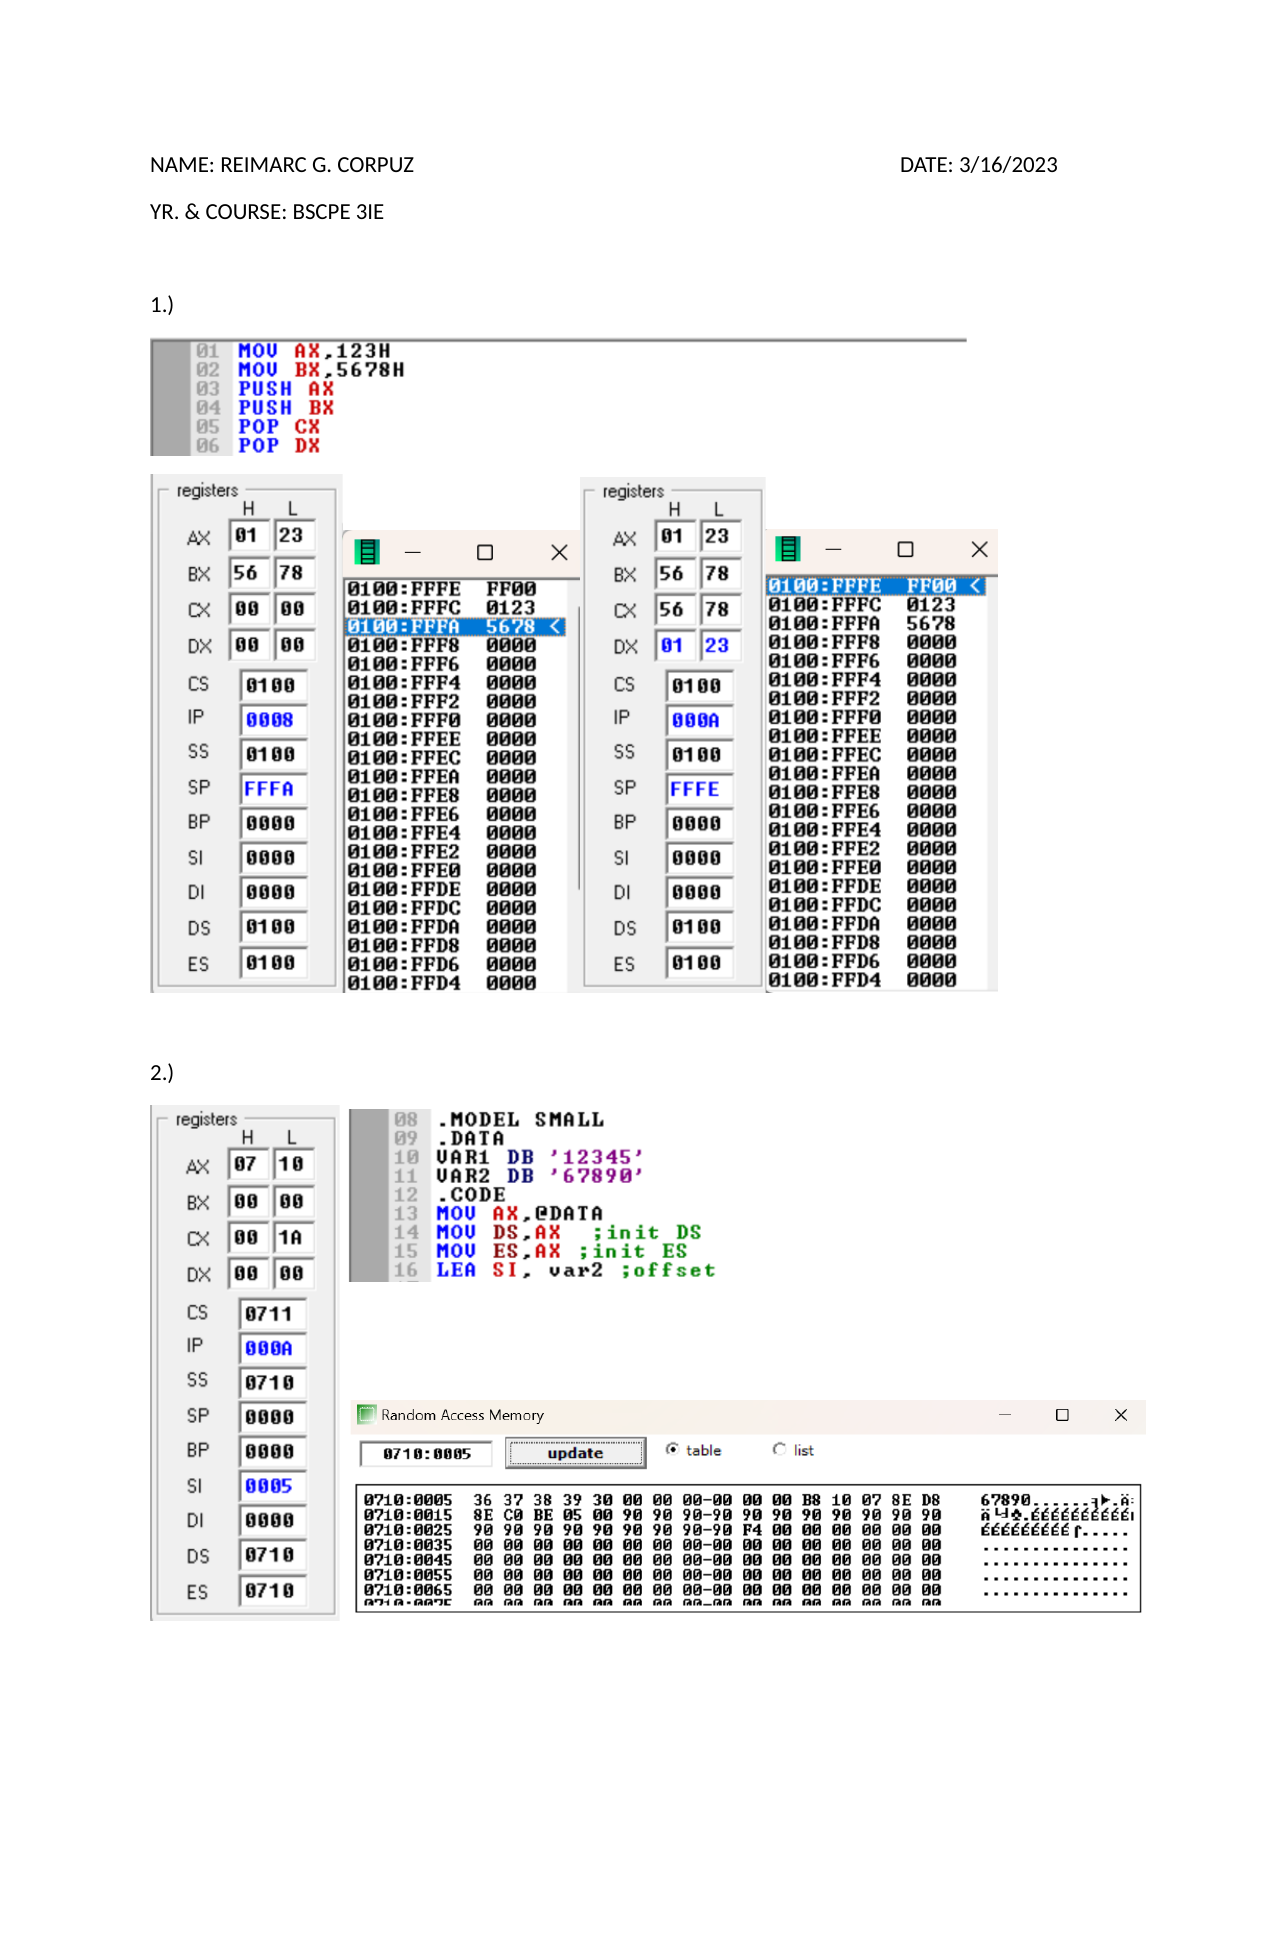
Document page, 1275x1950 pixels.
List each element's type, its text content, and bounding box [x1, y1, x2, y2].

text 2.) [150, 1058, 1125, 1087]
picture [150, 474, 998, 993]
text NAME: REIMARC G. CORPUZ DATE: 3/16/2023 [150, 150, 1125, 178]
picture [350, 1400, 1146, 1616]
picture [348, 1109, 1155, 1282]
picture [150, 1105, 340, 1621]
text 1.) [150, 291, 1125, 319]
picture [150, 337, 967, 456]
text YR. & COURSE: BSCPE 3IE [150, 197, 1125, 225]
